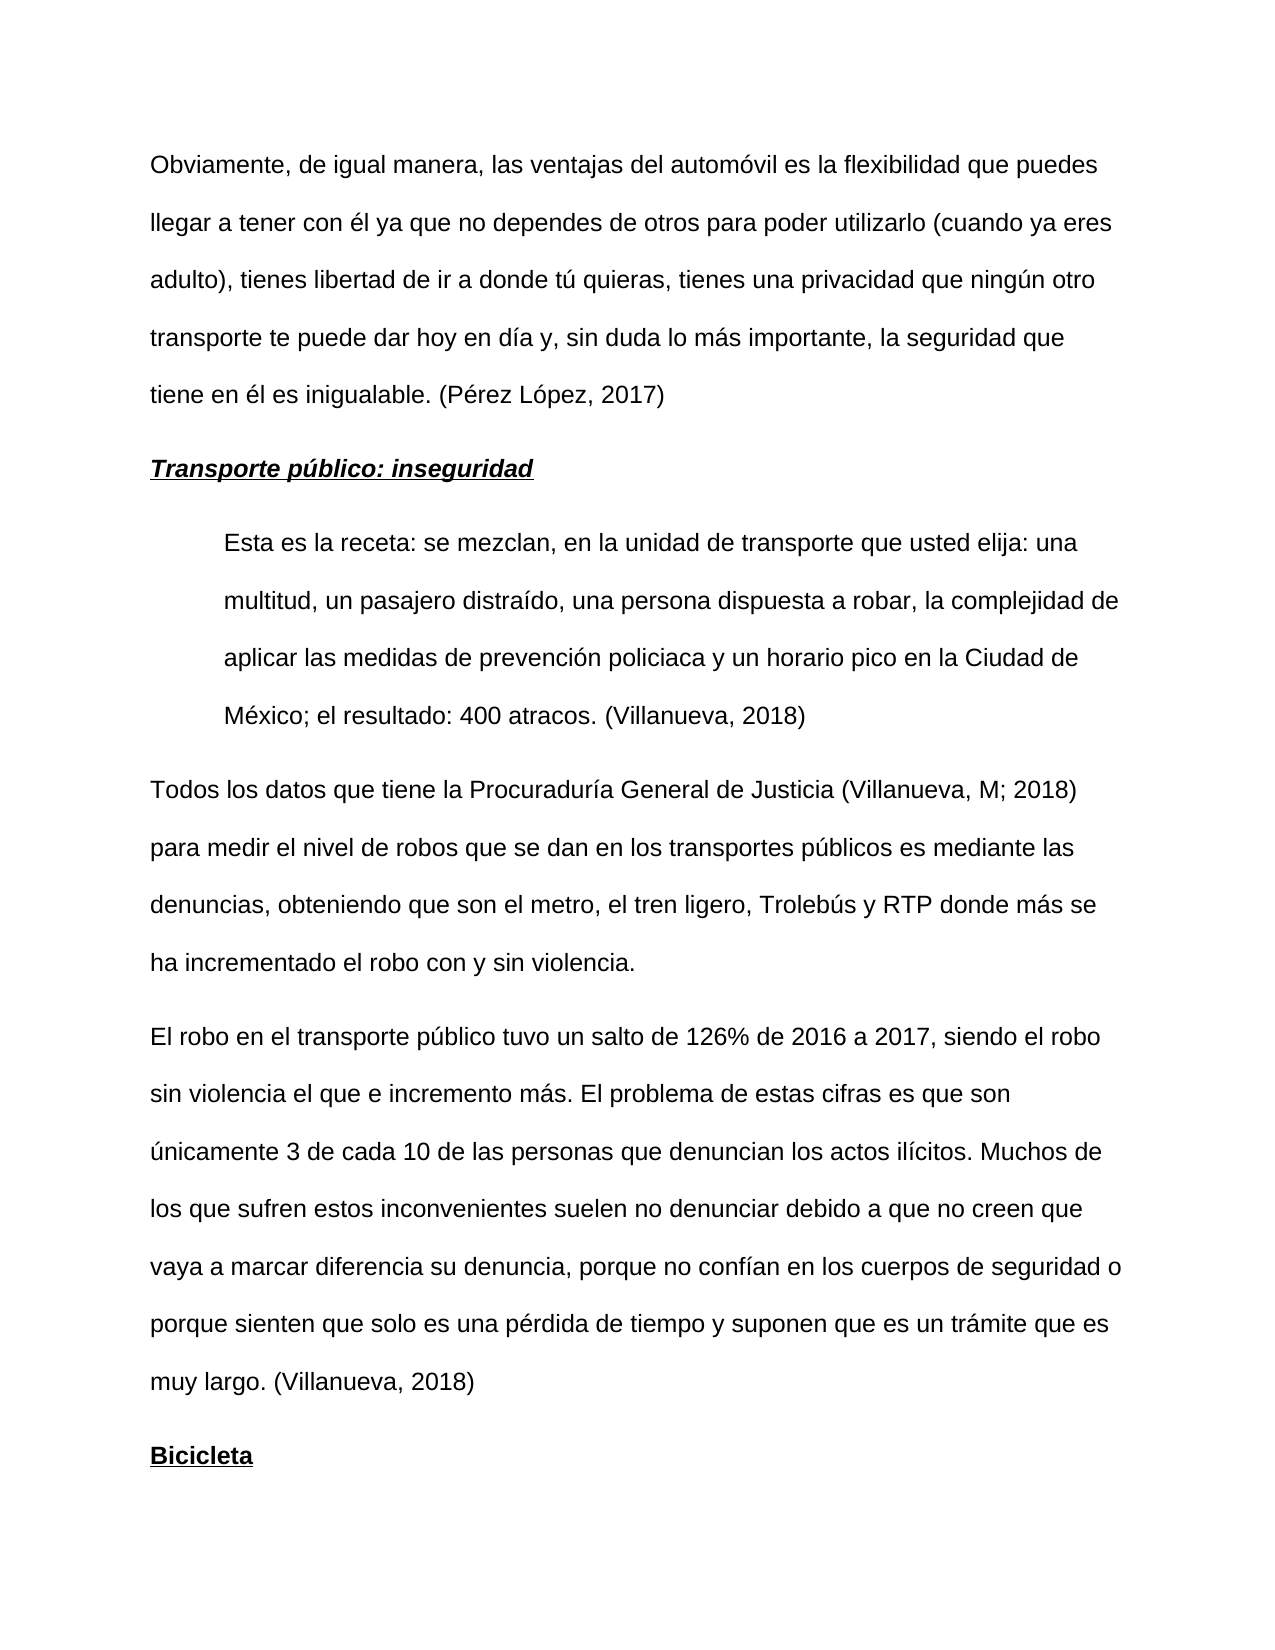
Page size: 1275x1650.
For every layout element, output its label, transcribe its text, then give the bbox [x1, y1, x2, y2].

text Todos los datos que tiene la Procuraduría General de Justicia (Villanueva, M; 2018) para medir el nivel de robos que se dan en los transportes públicos es mediante las denuncias, obteniendo que son el metro, el tren ligero, Trolebús y RTP donde más se ha incrementado el robo con y sin violencia. [150, 775, 1125, 976]
text El robo en el transporte público tuvo un salto de 126% de 2016 a 2017, siendo el robo sin violencia el que e incremento más. El problema de estas cifras es que son únicamente 3 de cada 10 de las personas que denuncian los actos ilícitos. Muchos de los que sufren estos inconvenientes suelen no denunciar debido a que no creen que vaya a marcar diferencia su denuncia, porque no confían en los cuerpos de seguridad o porque sienten que solo es una pérdida de tiempo y suponen que es un trámite que es muy largo. (Villanueva, 2018) [150, 1022, 1125, 1395]
text Esta es la receta: se mezclan, en la unidad de transporte que usted elija: una multitud, un pasajero distraído, una persona dispuesta a robar, la complejidad de aplicar las medidas de prevención policiaca y un horario pico en la Ciudad de México; el resultado: 400 atracos. (Villanueva, 2018) [224, 528, 1125, 729]
text Obviamente, de igual manera, las ventajas del automóvil es la flexibilidad que puedes llegar a tener con él ya que no dependes de otros para poder utilizarlo (cuando ya eres adulto), tienes libertad de ir a donde tú quieras, tienes una privacidad que ningún otro transporte te puede dar hoy en día y, sin duda lo más importante, la seguridad que tiene en él es inigualable. (Pérez López, 2017) [150, 150, 1125, 409]
text Bicicleta [150, 1441, 1125, 1469]
text Transporte público: inseguridad [150, 454, 1125, 483]
